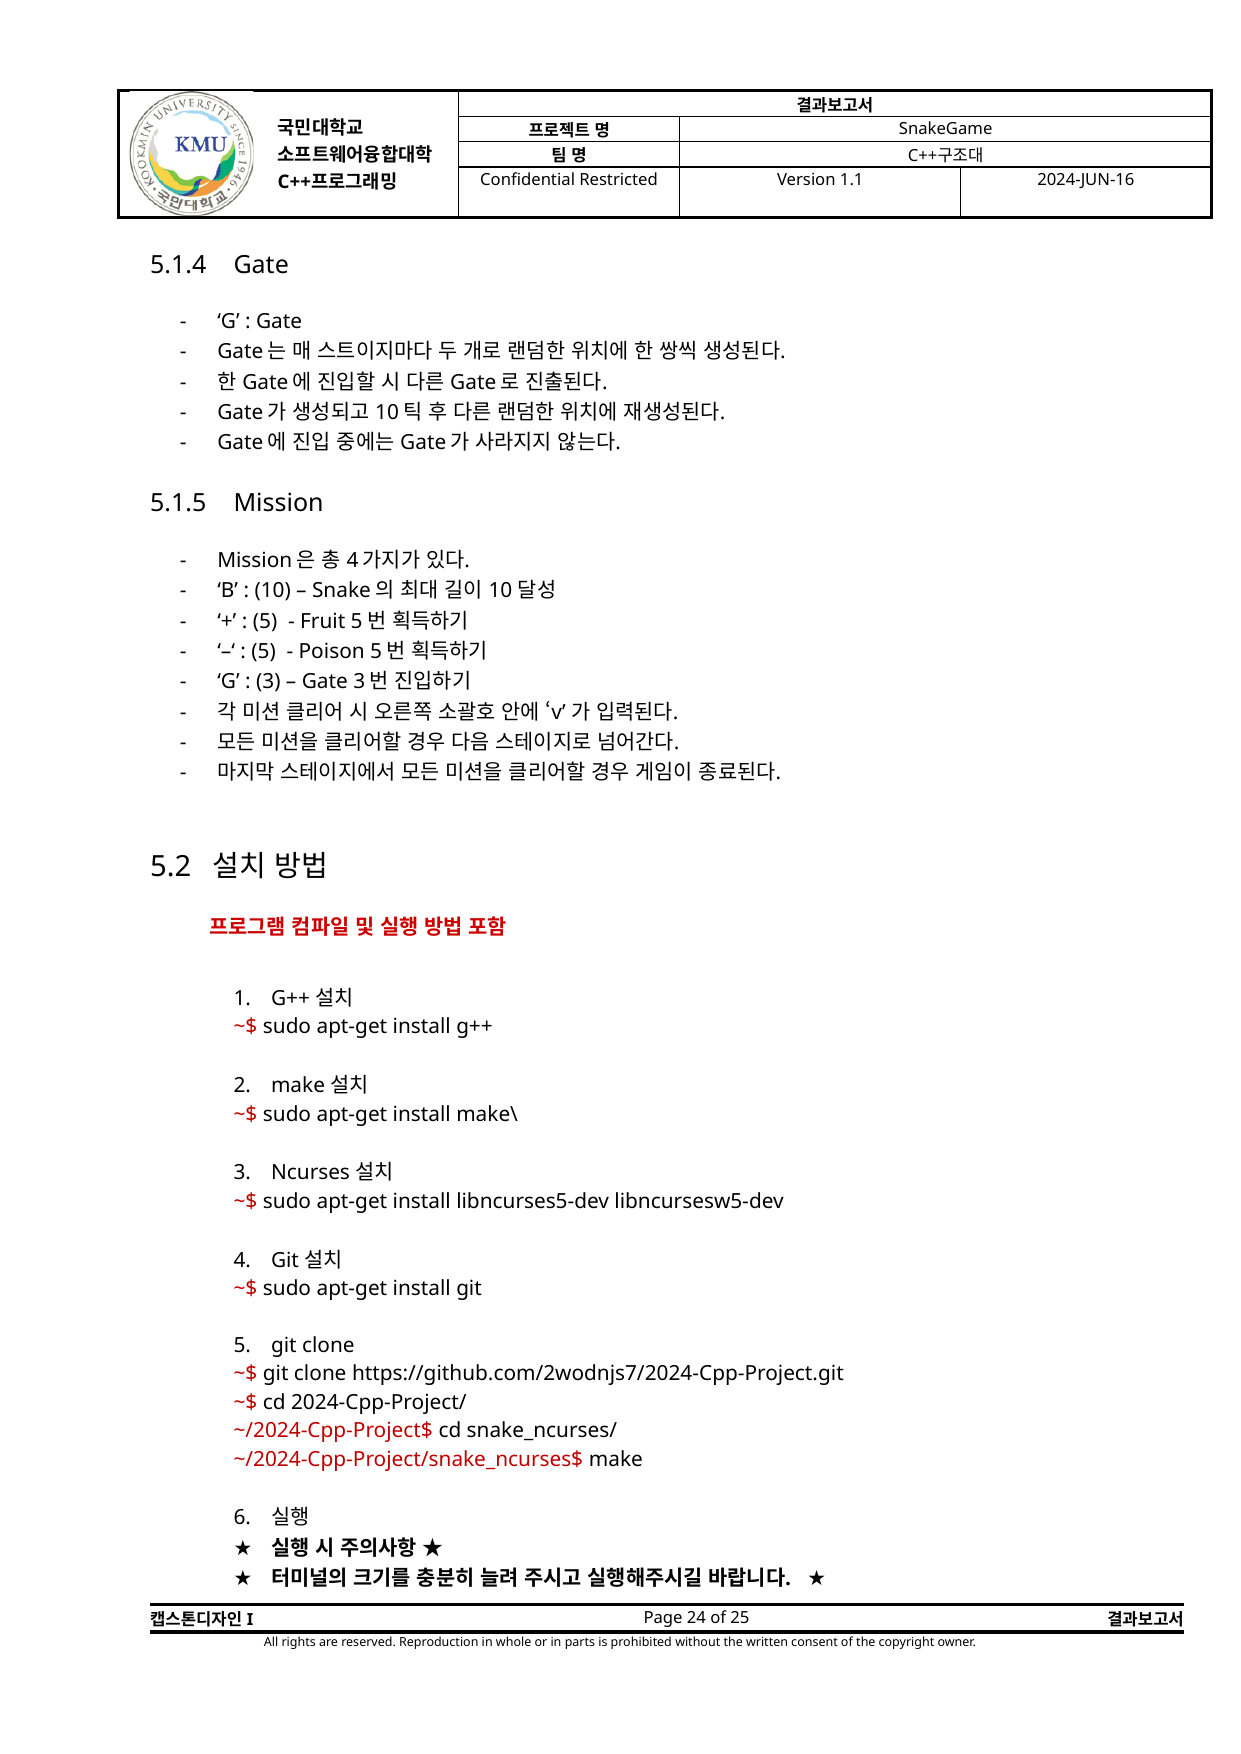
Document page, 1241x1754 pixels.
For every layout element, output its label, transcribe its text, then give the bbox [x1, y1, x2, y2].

text ~$ git clone https://github.com/2wodnjs7/2024-Cpp-Project.git [233, 1358, 1090, 1387]
text ~/2024-Cpp-Project/snake_ncurses$ make [150, 1444, 1090, 1472]
list Mission은 총 4가지가 있다. [179, 543, 1090, 574]
list 실행 시 주의사항 ★ [233, 1531, 1090, 1561]
list ‘+’ : (5) - Fruit 5번 획득하기 [179, 604, 1090, 634]
list ‘G’ : Gate [179, 306, 1090, 334]
list 모든 미션을 클리어할 경우 다음 스테이지로 넘어간다. [179, 725, 1090, 756]
text ~$ sudo apt-get install g++ [150, 1012, 1090, 1040]
list 실행 [233, 1501, 1090, 1531]
list 마지막 스테이지에서 모든 미션을 클리어할 경우 게임이 종료된다. [179, 756, 1090, 786]
subtitle Gate [150, 247, 1090, 281]
list G++ 설치 [233, 981, 1090, 1012]
list Ncurses 설치 [233, 1156, 1090, 1186]
list Gate가 생성되고 10틱 후 다른 랜덤한 위치에 재생성된다. [179, 395, 1090, 426]
list make 설치 [233, 1068, 1090, 1099]
picture [129, 91, 254, 216]
list 각 미션 클리어 시 오른쪽 소괄호 안에 ‘v’ 가 입력된다. [179, 695, 1090, 725]
list ‘–‘ : (5) - Poison 5번 획득하기 [179, 634, 1090, 664]
list Gate에 진입 중에는 Gate가 사라지지 않는다. [179, 426, 1090, 456]
list git clone [233, 1330, 1090, 1358]
list Gate는 매 스트이지마다 두 개로 랜덤한 위치에 한 쌍씩 생성된다. [179, 334, 1090, 365]
list 한 Gate에 진입할 시 다른 Gate로 진출된다. [179, 365, 1090, 395]
list 터미널의 크기를 충분히 늘려 주시고 실행해주시길 바랍니다. ★ [233, 1561, 1090, 1592]
list ‘B’ : (10) – Snake의 최대 길이 10 달성 [179, 574, 1090, 604]
list ‘G’ : (3) – Gate 3번 진입하기 [179, 664, 1090, 695]
text ~$ sudo apt-get install make\ [233, 1099, 1090, 1127]
text ~/2024-Cpp-Project$ cd snake_ncurses/ [150, 1415, 1090, 1444]
text ~$ sudo apt-get install git [233, 1273, 1090, 1302]
list Git 설치 [233, 1243, 1090, 1273]
text ~$ sudo apt-get install libncurses5-dev libncursesw5-dev [233, 1186, 1090, 1214]
text ~$ cd 2024-Cpp-Project/ [150, 1387, 1090, 1415]
subtitle Mission [150, 484, 1090, 518]
text 프로그램 컴파일 및 실행 방법 포함 [209, 910, 1090, 940]
subtitle 설치 방법 [150, 843, 1046, 885]
